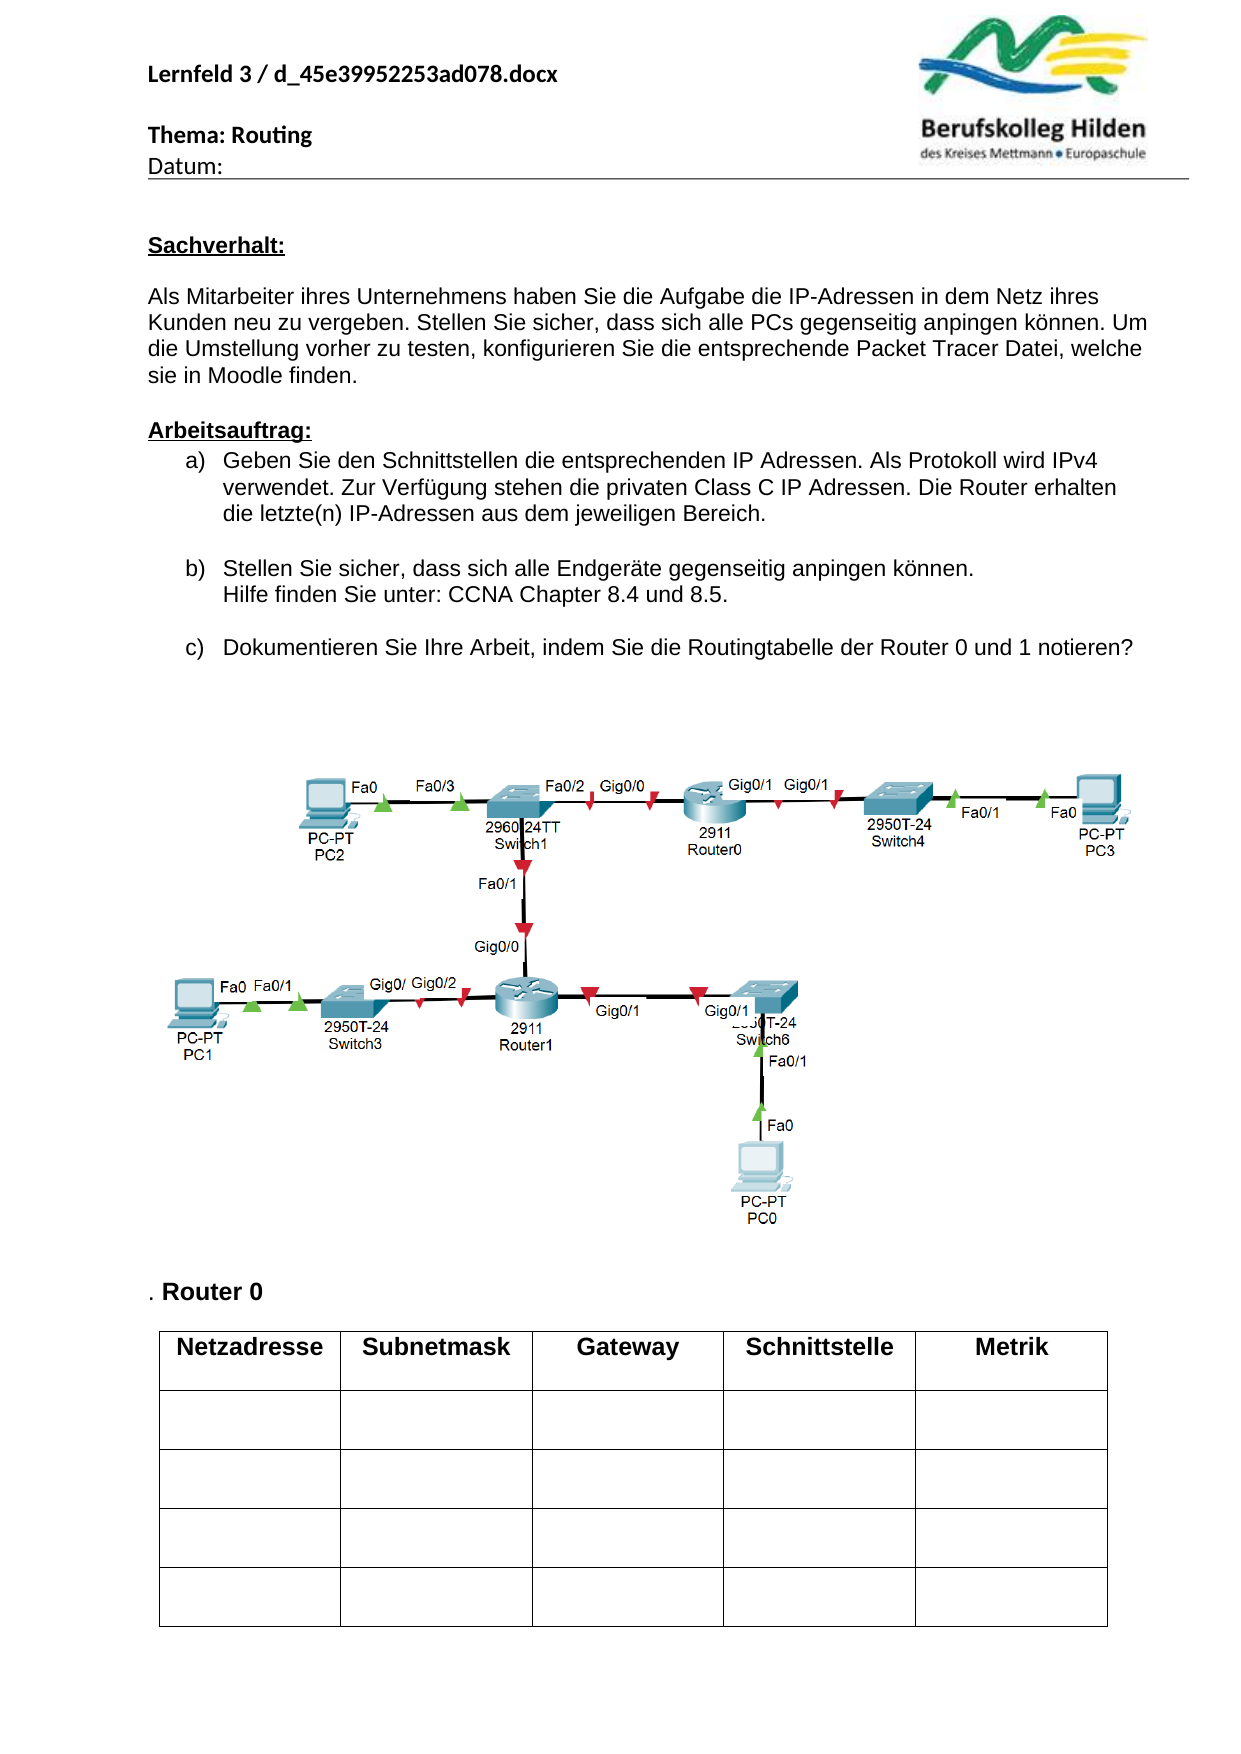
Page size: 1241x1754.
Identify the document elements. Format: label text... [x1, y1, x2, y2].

table_cell [341, 1568, 532, 1626]
table_cell [916, 1450, 1107, 1508]
list Stellen Sie sicher, dass sich alle Endgeräte gegenseitig anpingen können. [185, 554, 1152, 581]
text . Router 0 [148, 1277, 1152, 1306]
table_cell [160, 1391, 340, 1449]
table_cell [724, 1391, 915, 1449]
table_cell [724, 1568, 915, 1626]
table_cell [160, 1568, 340, 1626]
table_cell [160, 1450, 340, 1508]
table_cell [341, 1450, 532, 1508]
list Dokumentieren Sie Ihre Arbeit, indem Sie die Routingtabelle der Router 0 und 1 notieren? [185, 633, 1152, 660]
list Geben Sie den Schnittstellen die entsprechenden IP Adressen. Als Protokoll wird IPv4 verwendet. Zur Verfügung stehen die privaten Class C IP Adressen. Die Router erhalten die letzte(n) IP-Adressen aus dem jeweiligen Bereich. [185, 447, 1152, 554]
table_cell [916, 1391, 1107, 1449]
table_cell [341, 1391, 532, 1449]
table_cell [341, 1509, 532, 1567]
table_cell [533, 1509, 723, 1567]
text Arbeitsauftrag: [148, 417, 1152, 443]
table_header Metrik [916, 1332, 1107, 1390]
list Als Mitarbeiter ihres Unternehmens haben Sie die Aufgabe die IP-Adressen in dem Netz ihres Kunden neu zu vergeben. Stellen Sie sicher, dass sich alle PCs gegenseitig anpingen können. Um die Umstellung vorher zu testen, konfigurieren Sie die entsprechende Packet Tracer Datei, welche sie in Moodle finden. [148, 283, 1152, 388]
table_cell [533, 1450, 723, 1508]
table_cell [533, 1391, 723, 1449]
table_header Netzadresse [160, 1332, 340, 1390]
table_cell [724, 1450, 915, 1508]
table_header Schnittstelle [724, 1332, 915, 1390]
picture [147, 711, 1152, 1252]
table_header Gateway [533, 1332, 723, 1390]
table_cell [916, 1568, 1107, 1626]
table_cell [160, 1509, 340, 1567]
text Sachverhalt: [148, 232, 1152, 258]
table_cell [724, 1509, 915, 1567]
table_cell [916, 1509, 1107, 1567]
text Hilfe finden Sie unter: CCNA Chapter 8.4 und 8.5. [223, 581, 1152, 607]
table_cell [533, 1568, 723, 1626]
picture [918, 15, 1149, 166]
table_header Subnetmask [341, 1332, 532, 1390]
